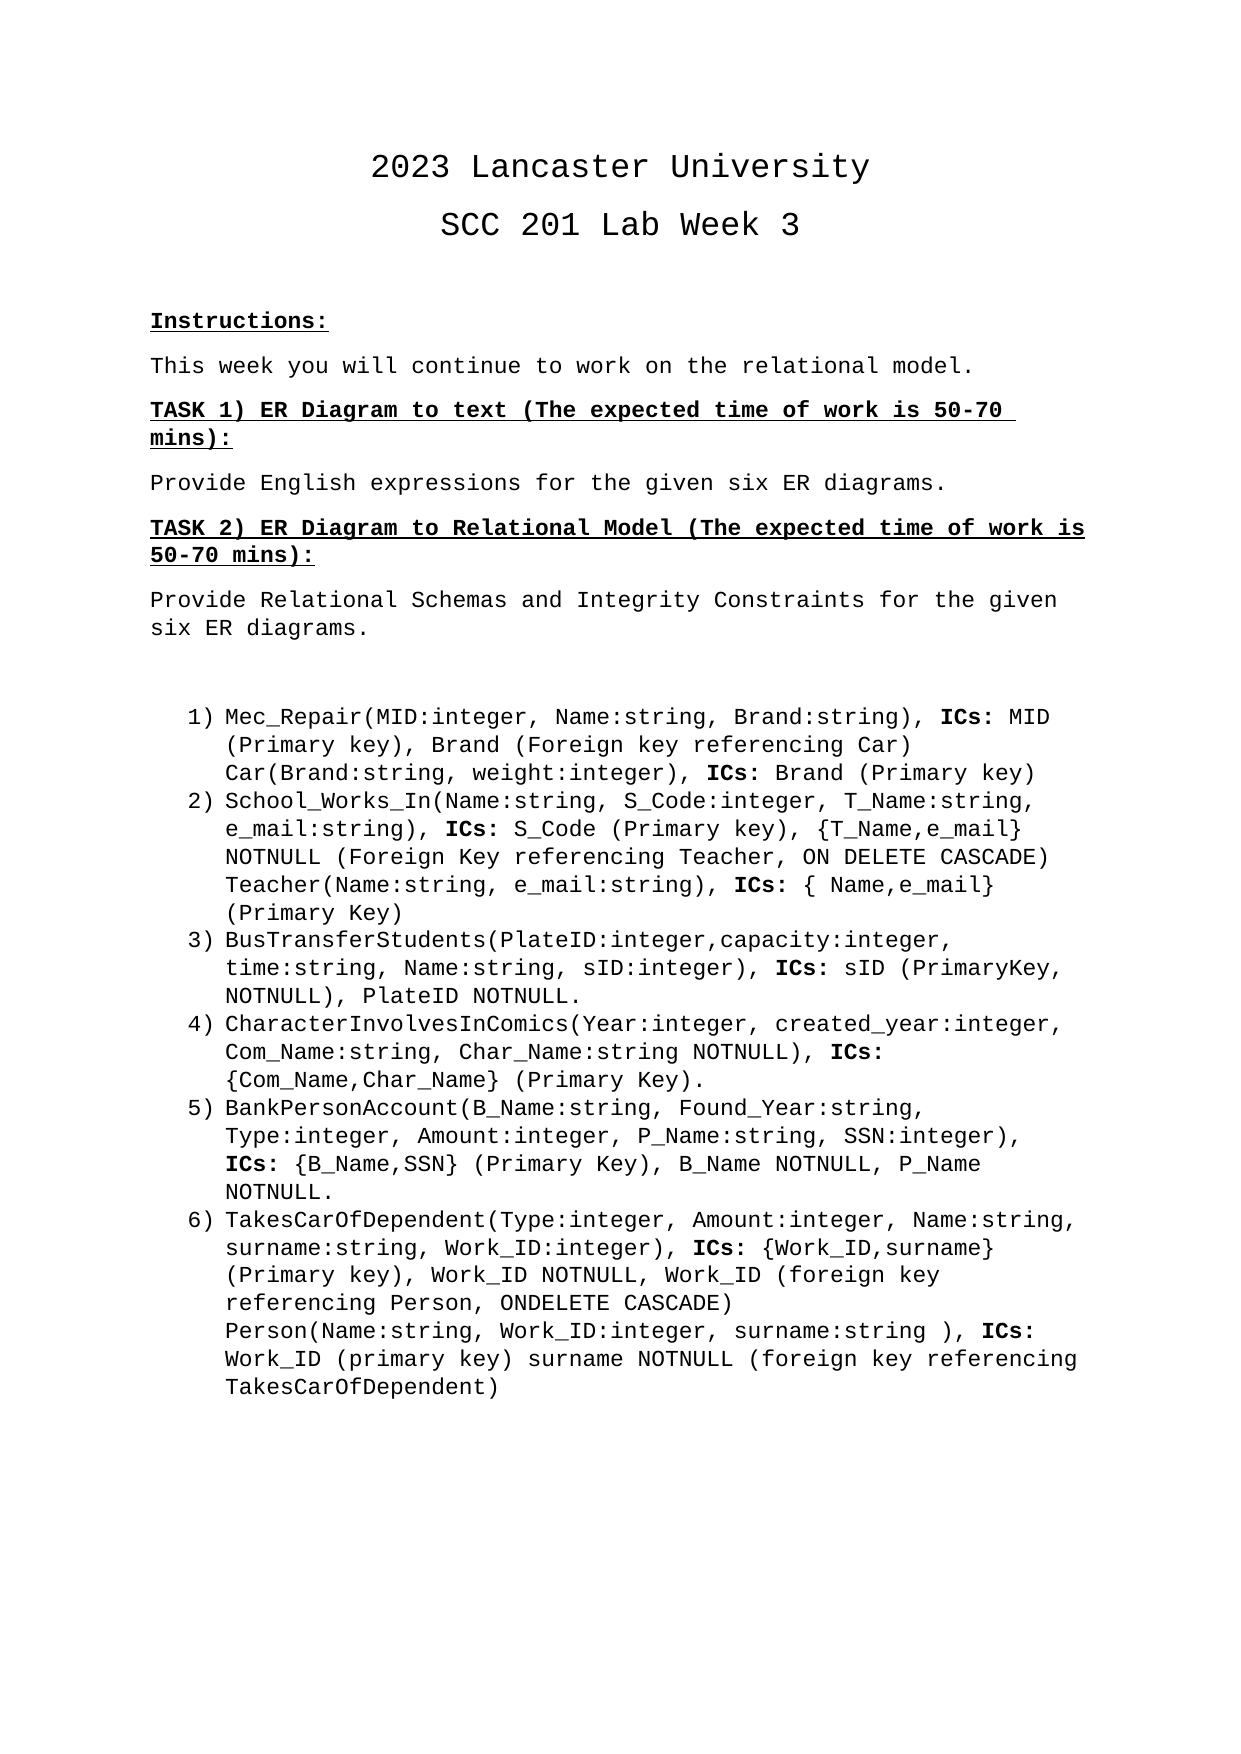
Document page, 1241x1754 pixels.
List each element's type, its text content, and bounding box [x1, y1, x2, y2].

text Instructions: [150, 309, 1090, 336]
text Provide Relational Schemas and Integrity Constraints for the given six ER diagrams. [150, 588, 1090, 642]
list BusTransferStudents(PlateID:integer,capacity:integer, time:string, Name:string, sID:integer), ICs: sID (PrimaryKey, NOTNULL), PlateID NOTNULL. [187, 929, 1090, 1011]
list CharacterInvolvesInComics(Year:integer, created_year:integer, Com_Name:string, Char_Name:string NOTNULL), ICs: {Com_Name,Char_Name} (Primary Key). [187, 1012, 1090, 1094]
text Provide English expressions for the given six ER diagrams. [150, 471, 1090, 497]
list Mec_Repair(MID:integer, Name:string, Brand:string), ICs: MID (Primary key), Brand (Foreign key referencing Car) [187, 705, 1090, 759]
text 2023 Lancaster University [150, 150, 1090, 188]
text SCC 201 Lab Week 3 [150, 207, 1090, 245]
text This week you will continue to work on the relational model. [150, 354, 1090, 380]
text TASK 1) ER Diagram to text (The expected time of work is 50-70 mins): [150, 399, 1090, 453]
list Teacher(Name:string, e_mail:string), ICs: { Name,e_mail} (Primary Key) [225, 873, 1090, 927]
list Person(Name:string, Work_ID:integer, surname:string ), ICs: Work_ID (primary key) surname NOTNULL (foreign key referencing TakesCarOfDependent) [225, 1319, 1090, 1401]
list School_Works_In(Name:string, S_Code:integer, T_Name:string, e_mail:string), ICs: S_Code (Primary key), {T_Name,e_mail} NOTNULL (Foreign Key referencing Teacher, ON DELETE CASCADE) [187, 789, 1090, 871]
list Car(Brand:string, weight:integer), ICs: Brand (Primary key) [225, 761, 1090, 787]
text TASK 2) ER Diagram to Relational Model (The expected time of work is 50-70 mins): [150, 516, 1090, 570]
list BankPersonAccount(B_Name:string, Found_Year:string, Type:integer, Amount:integer, P_Name:string, SSN:integer), ICs: {B_Name,SSN} (Primary Key), B_Name NOTNULL, P_Name NOTNULL. [187, 1096, 1090, 1206]
list TakesCarOfDependent(Type:integer, Amount:integer, Name:string, surname:string, Work_ID:integer), ICs: {Work_ID,surname} (Primary key), Work_ID NOTNULL, Work_ID (foreign key referencing Person, ONDELETE CASCADE) [187, 1208, 1090, 1318]
